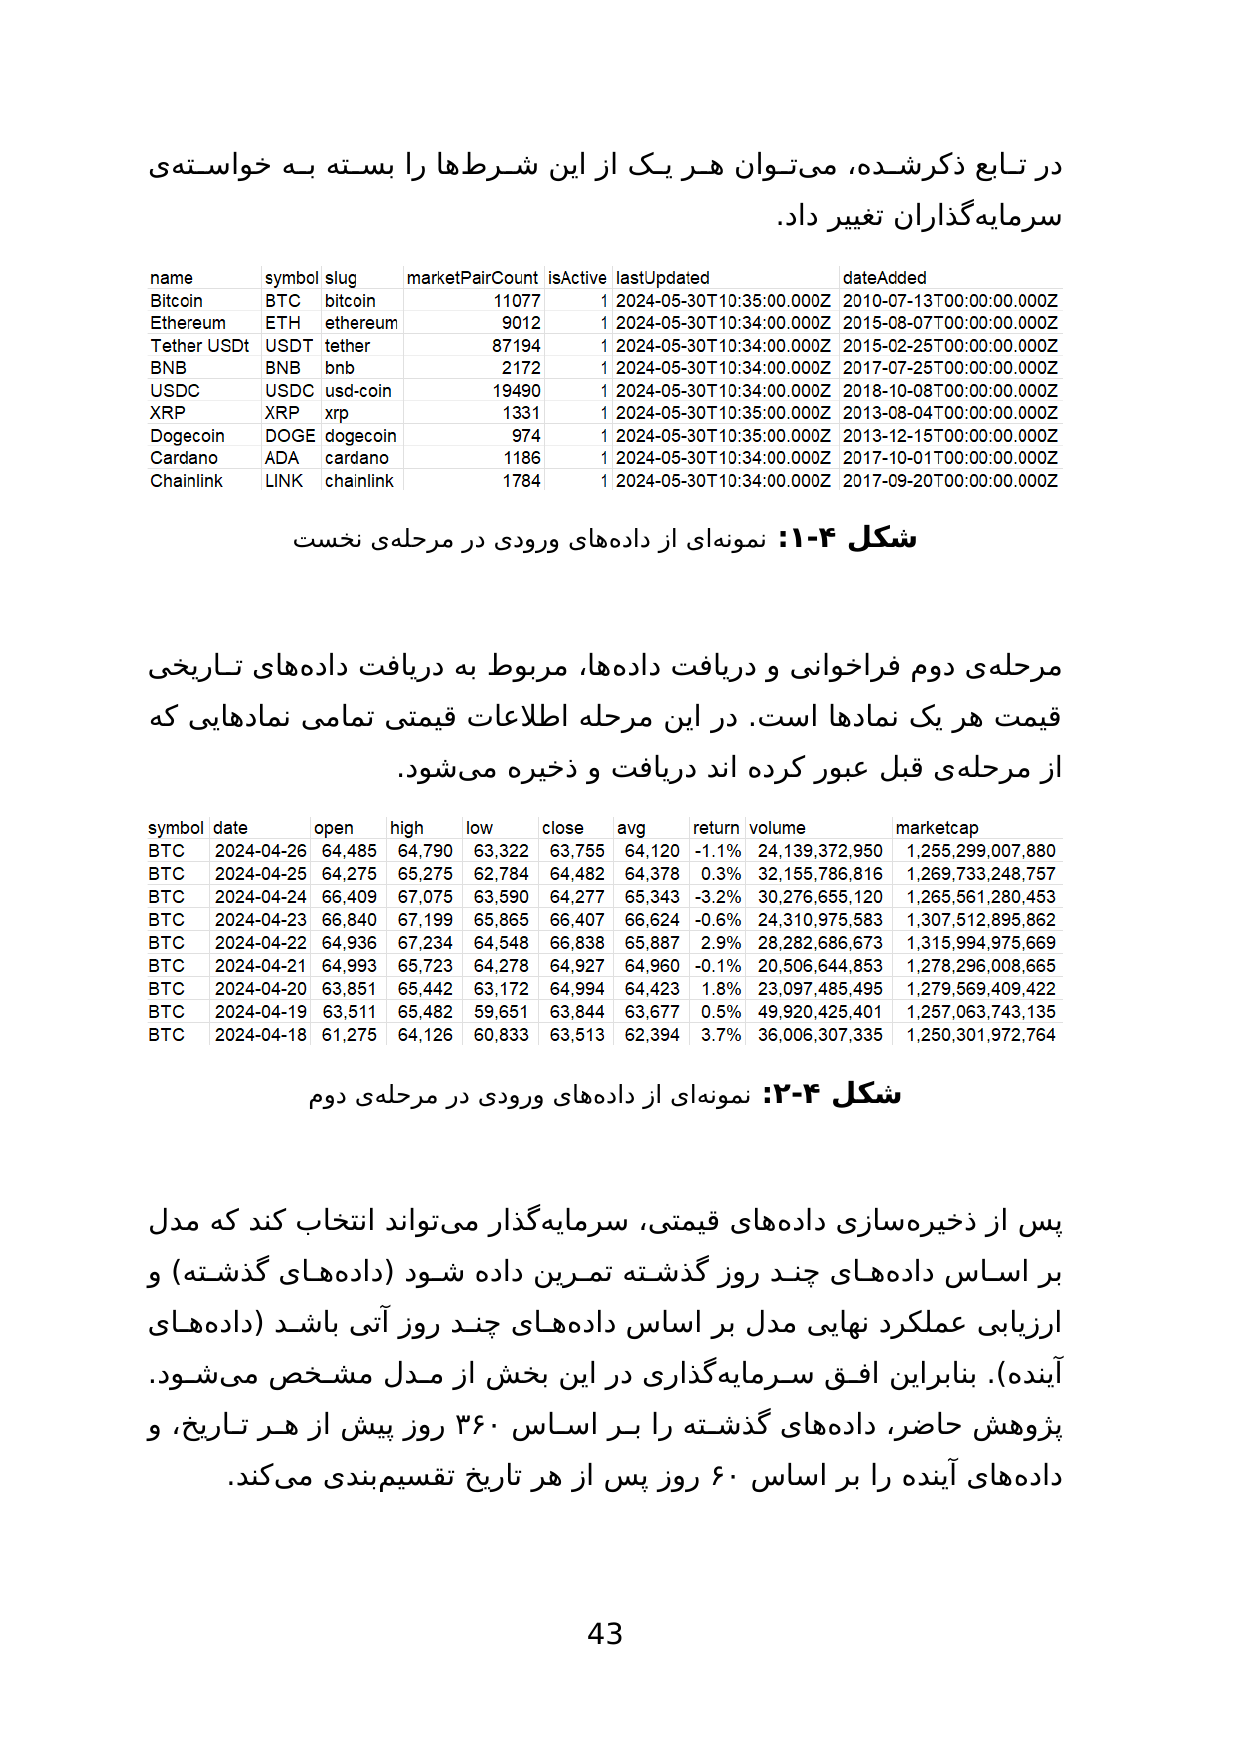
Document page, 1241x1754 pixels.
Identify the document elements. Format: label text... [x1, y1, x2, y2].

picture [147, 266, 1063, 490]
picture [147, 817, 1063, 1045]
text شکل ۴-۲: نمونه‌ای از داده‌های ورودی در مرحله‌ی دوم [148, 1076, 1063, 1110]
text پس از ذخیره‌سازی داده‌های قیمتی، سرمایه‌گذار می‌تواند انتخاب کند که مدل بر اساس داده‌های چند روز گذشته تمرین داده شود (داده‌های گذشته) و ارزیابی عملکرد نهایی مدل بر اساس داده‌های چند روز آتی باشد (داده‌های آینده). بنابراین افق سرمایه‌گذاری در این بخش از مدل مشخص می‌شود. پژوهش حاضر، داده‌های گذشته را بر اساس ۳۶۰ روز پیش از هر تاریخ، و داده‌های آینده را بر اساس ۶۰ روز پس از هر تاریخ تقسیم‌بندی می‌کند. [148, 1203, 1063, 1492]
text شکل ۴-۱: نمونه‌ای از داده‌های ورودی در مرحله‌ی نخست [148, 521, 1063, 555]
text مرحله‌ی دوم فراخوانی و دریافت داده‌ها، مربوط به دریافت داده‌های تاریخی قیمت هر یک نمادها است. در این مرحله اطلاعات قیمتی تمامی نمادهایی که از مرحله‌ی قبل عبور کرده اند دریافت و ذخیره می‌شود. [148, 648, 1063, 784]
